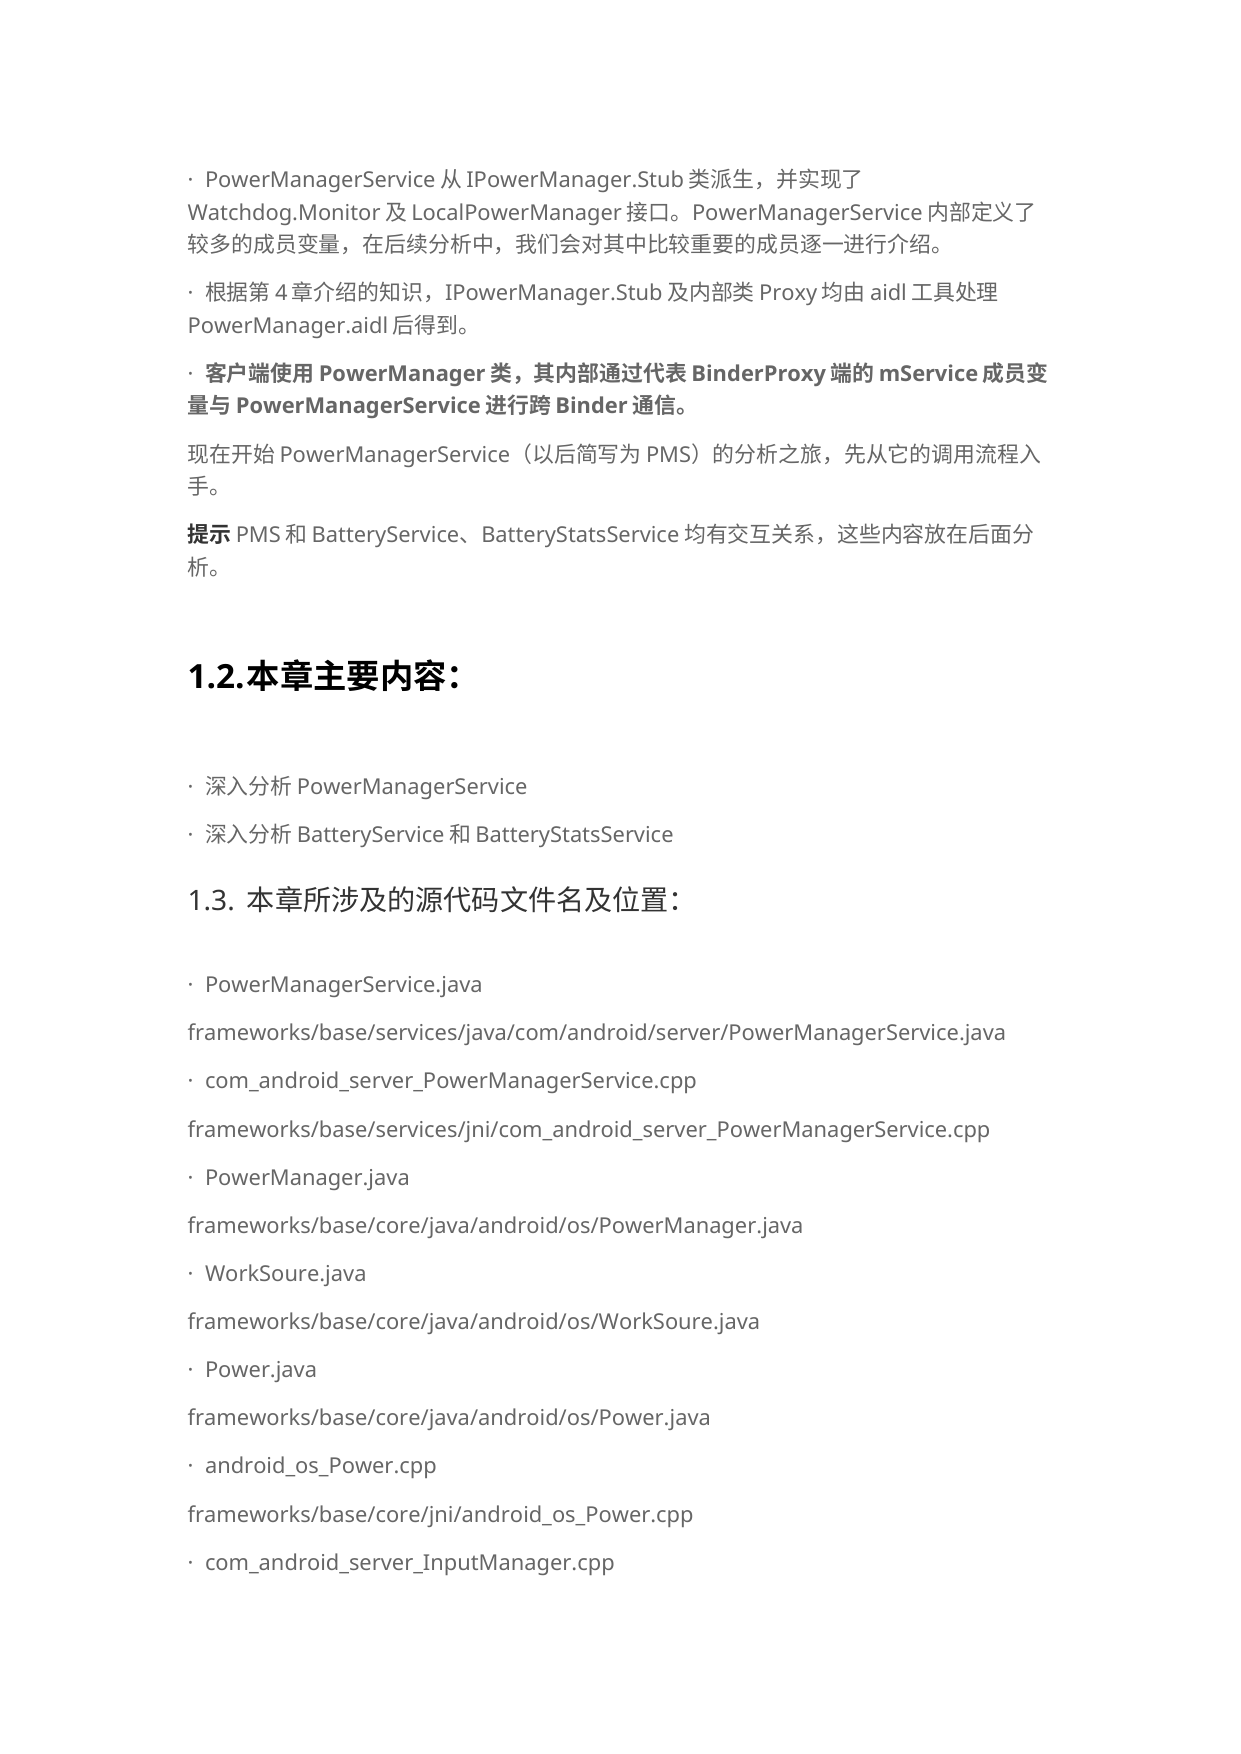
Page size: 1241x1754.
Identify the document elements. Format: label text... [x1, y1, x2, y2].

text · PowerManagerService.java [187, 968, 1053, 1000]
text frameworks/base/core/java/android/os/Power.java [187, 1401, 1053, 1433]
text frameworks/base/services/java/com/android/server/PowerManagerService.java [187, 1016, 1053, 1048]
text · Power.java [187, 1353, 1053, 1385]
text · 根据第4章介绍的知识，IPowerManager.Stub及内部类Proxy均由aidl工具处理PowerManager.aidl后得到。 [187, 275, 1053, 340]
text frameworks/base/core/jni/android_os_Power.cpp [187, 1497, 1053, 1530]
text frameworks/base/services/jni/com_android_server_PowerManagerService.cpp [187, 1112, 1053, 1145]
text · 客户端使用PowerManager类，其内部通过代表BinderProxy端的mService成员变量与PowerManagerService进行跨Binder通信。 [187, 356, 1053, 421]
subtitle 本章主要内容： [187, 642, 1053, 707]
text · 深入分析PowerManagerService [187, 769, 1053, 801]
subtitle 本章所涉及的源代码文件名及位置： [187, 865, 1053, 930]
text · PowerManagerService从IPowerManager.Stub类派生，并实现了Watchdog.Monitor及LocalPowerManager接口。PowerManagerService内部定义了较多的成员变量，在后续分析中，我们会对其中比较重要的成员逐一进行介绍。 [187, 162, 1053, 259]
text · com_android_server_PowerManagerService.cpp [187, 1064, 1053, 1097]
text 提示PMS和BatteryService、BatteryStatsService均有交互关系，这些内容放在后面分析。 [187, 517, 1053, 582]
text · 深入分析BatteryService和BatteryStatsService [187, 817, 1053, 849]
text frameworks/base/core/java/android/os/WorkSoure.java [187, 1305, 1053, 1337]
text · com_android_server_InputManager.cpp [187, 1545, 1053, 1578]
text frameworks/base/core/java/android/os/PowerManager.java [187, 1208, 1053, 1241]
text · android_os_Power.cpp [187, 1449, 1053, 1482]
text 现在开始PowerManagerService（以后简写为PMS）的分析之旅，先从它的调用流程入手。 [187, 436, 1053, 501]
text · PowerManager.java [187, 1160, 1053, 1193]
text · WorkSoure.java [187, 1257, 1053, 1289]
